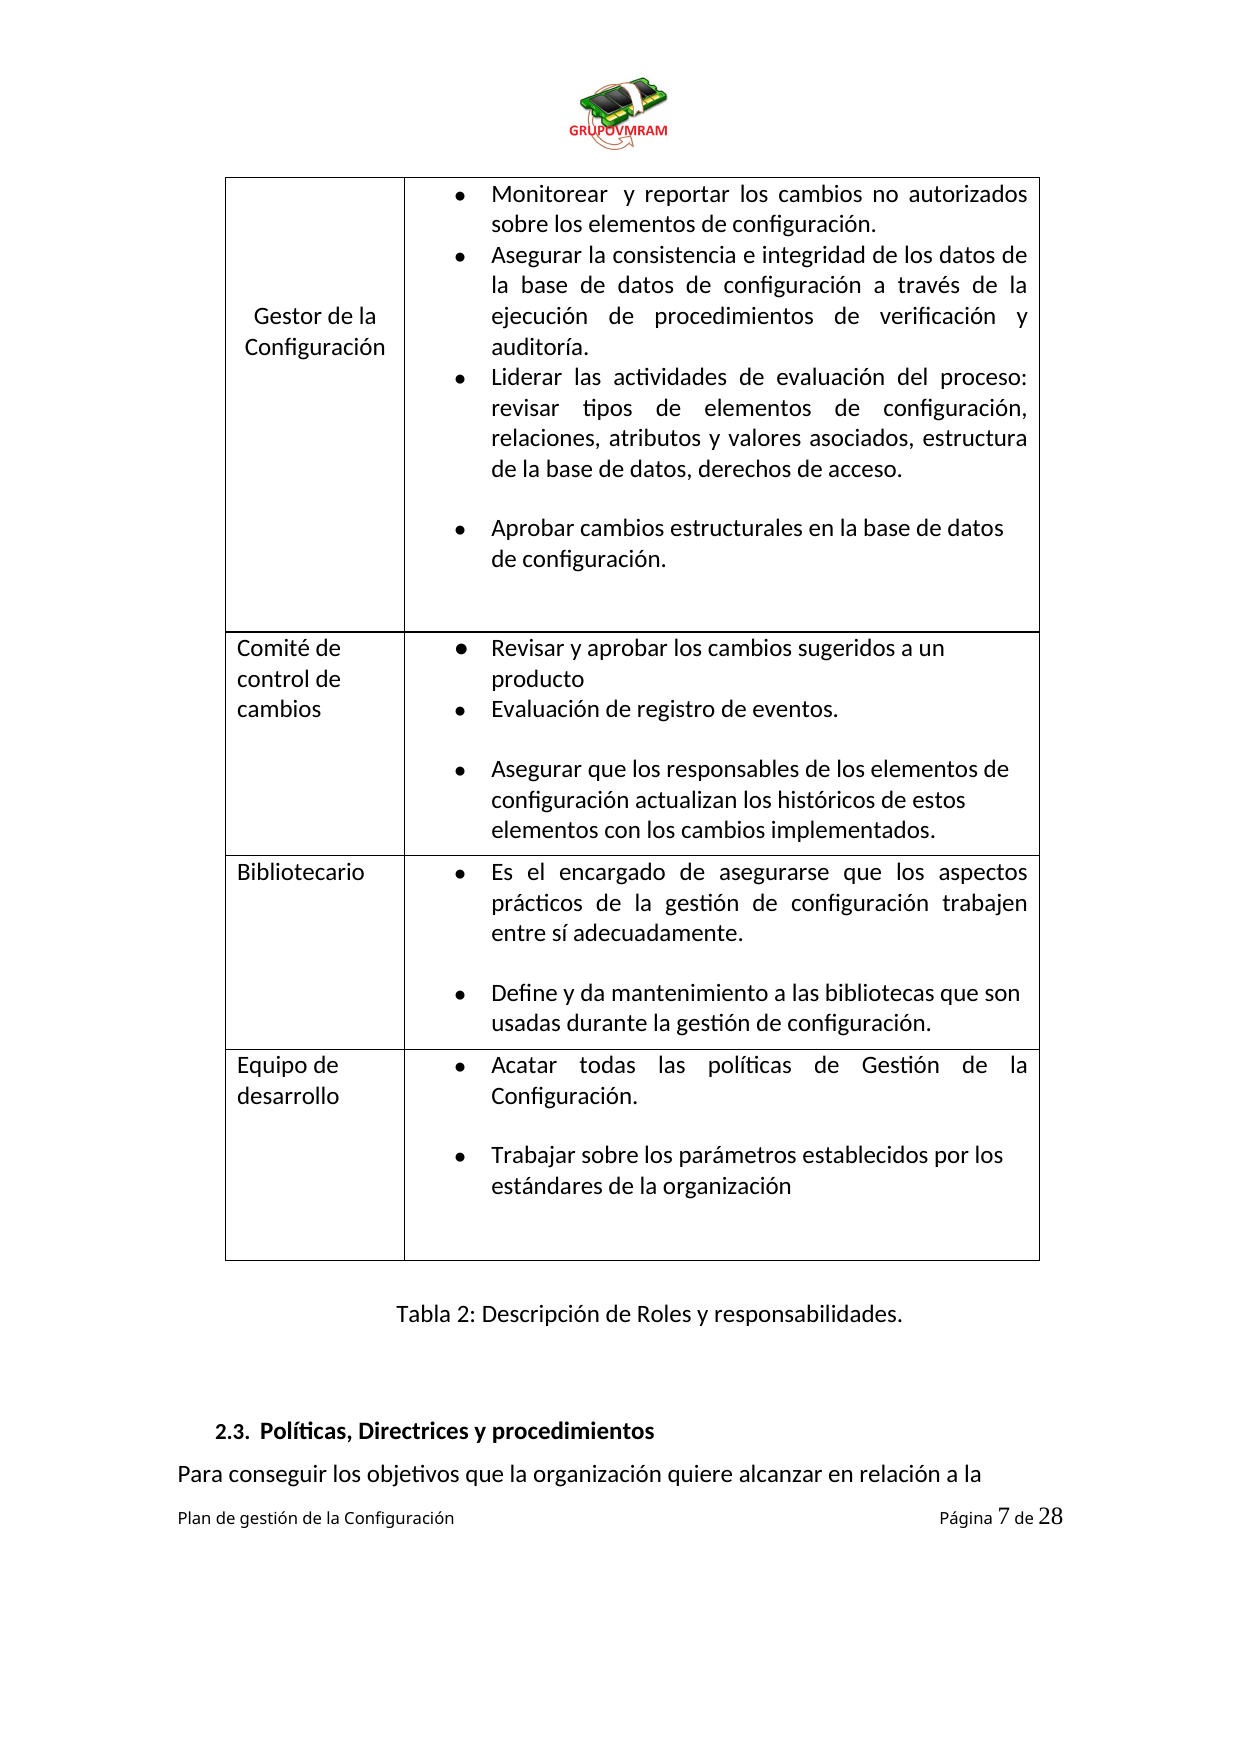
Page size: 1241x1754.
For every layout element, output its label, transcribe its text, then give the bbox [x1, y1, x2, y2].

table_cell Es el encargado de asegurarse que los aspectos prácticos de la gestión de configuración trabajen entre sí adecuadamente. Define y da mantenimiento a las bibliotecas que son usadas durante la gestión de configuración. [405, 856, 1039, 1048]
table_cell Comité de control de cambios [226, 633, 404, 855]
subtitle Políticas, Directrices y procedimientos [215, 1416, 1063, 1446]
text Tabla 2: Descripción de Roles y responsabilidades. [177, 1298, 1063, 1329]
picture [569, 75, 671, 154]
table_cell Acatar todas las políticas de Gestión de la Configuración. Trabajar sobre los parámetros establecidos por los estándares de la organización [405, 1050, 1039, 1260]
table_cell Equipo de desarrollo [226, 1050, 404, 1260]
table_cell Gestor de la Configuración [226, 178, 404, 631]
table_cell Revisar y aprobar los cambios sugeridos a un producto Evaluación de registro de eventos. Asegurar que los responsables de los elementos de configuración actualizan los históricos de estos elementos con los cambios implementados. [405, 633, 1039, 855]
table_cell Bibliotecario [226, 856, 404, 1048]
